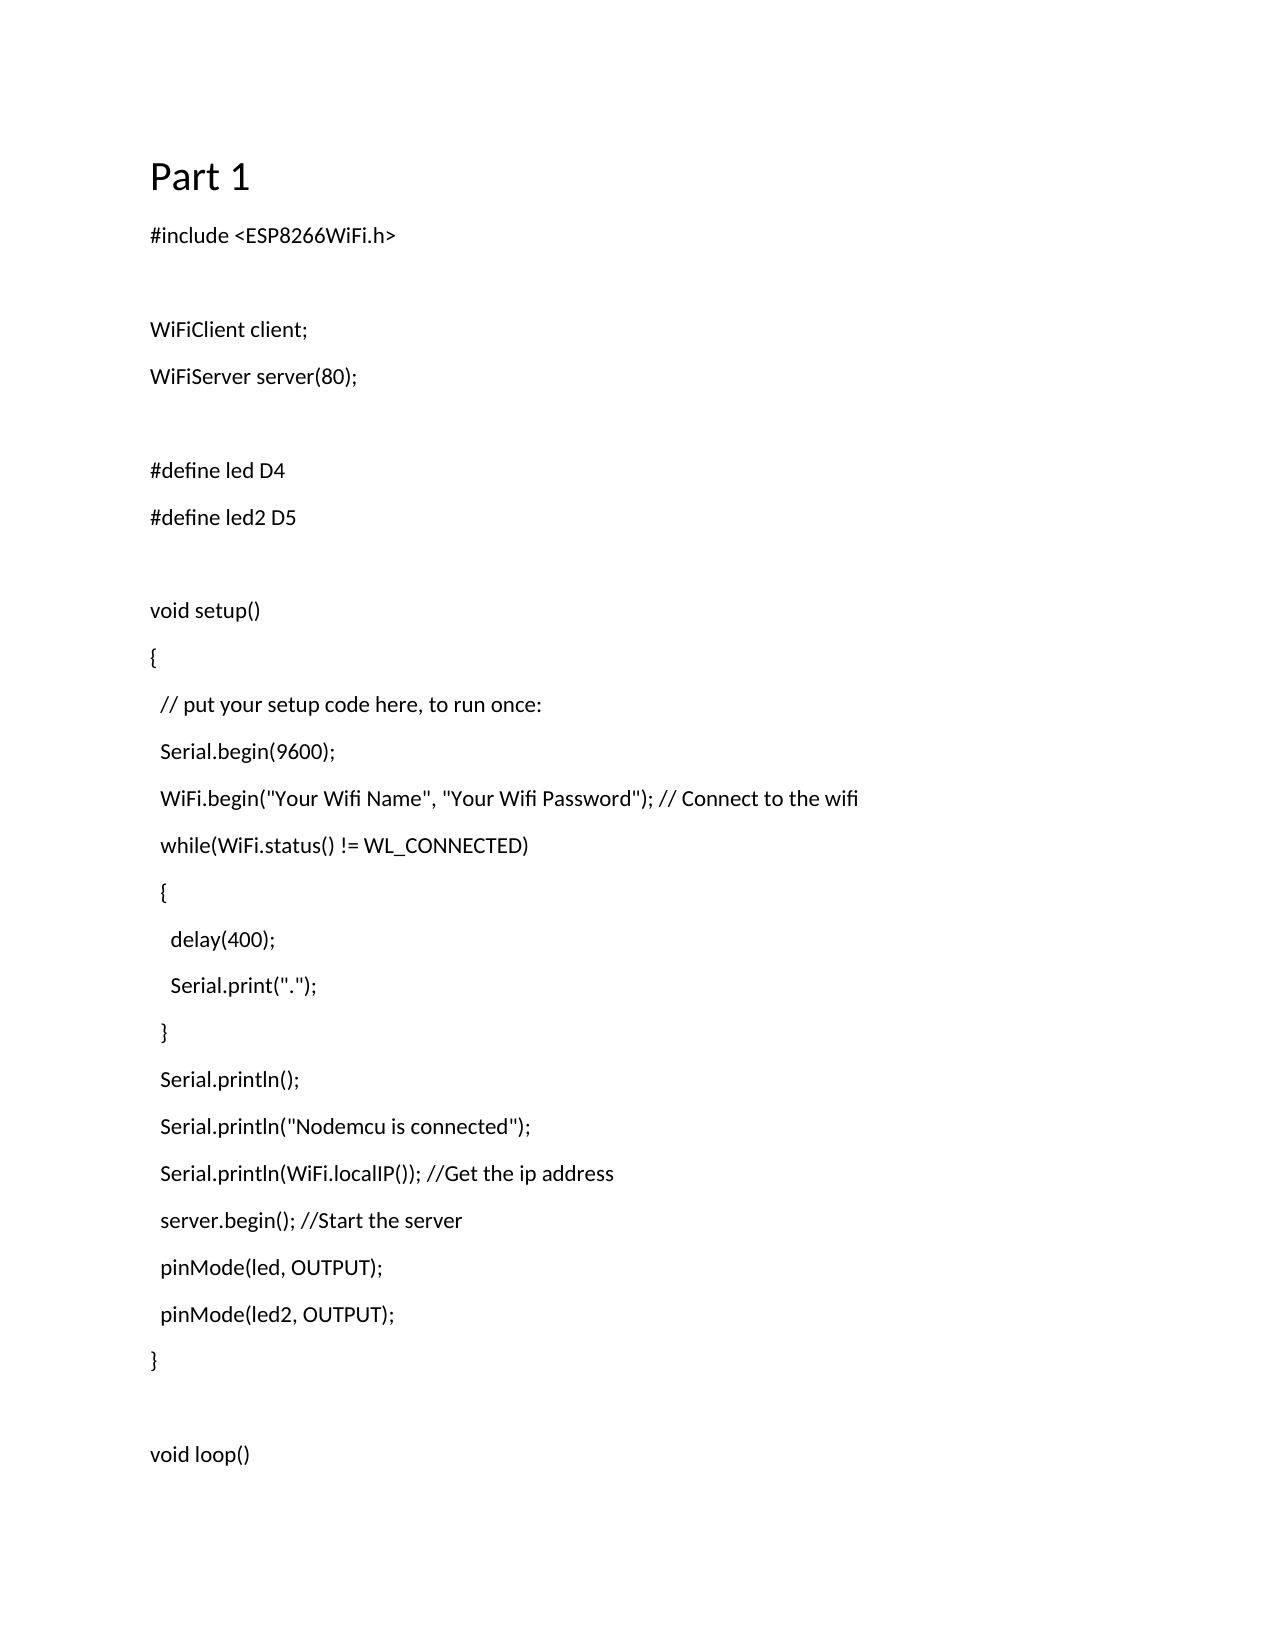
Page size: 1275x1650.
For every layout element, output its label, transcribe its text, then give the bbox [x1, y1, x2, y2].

text pinMode(led, OUTPUT); [150, 1253, 1125, 1281]
text void loop() [150, 1440, 1125, 1468]
text Serial.begin(9600); [150, 737, 1125, 765]
text #define led D4 [150, 456, 1125, 484]
text WiFiServer server(80); [150, 362, 1125, 390]
text Serial.println("Nodemcu is connected"); [150, 1112, 1125, 1140]
text delay(400); [150, 925, 1125, 953]
text #define led2 D5 [150, 503, 1125, 531]
text Serial.println(); [150, 1065, 1125, 1093]
text while(WiFi.status() != WL_CONNECTED) [150, 831, 1125, 859]
text // put your setup code here, to run once: [150, 690, 1125, 718]
text Serial.print("."); [150, 972, 1125, 999]
text #include <ESP8266WiFi.h> [150, 222, 1125, 249]
text WiFiClient client; [150, 315, 1125, 343]
text Part 1 [150, 150, 1125, 201]
text { [150, 878, 1125, 906]
text { [150, 643, 1125, 671]
text } [150, 1018, 1125, 1046]
text server.begin(); //Start the server [150, 1206, 1125, 1234]
text Serial.println(WiFi.localIP()); //Get the ip address [150, 1159, 1125, 1187]
text WiFi.begin("Your Wifi Name", "Your Wifi Password"); // Connect to the wifi [150, 784, 1125, 812]
text void setup() [150, 597, 1125, 624]
text } [150, 1347, 1125, 1374]
text pinMode(led2, OUTPUT); [150, 1300, 1125, 1328]
